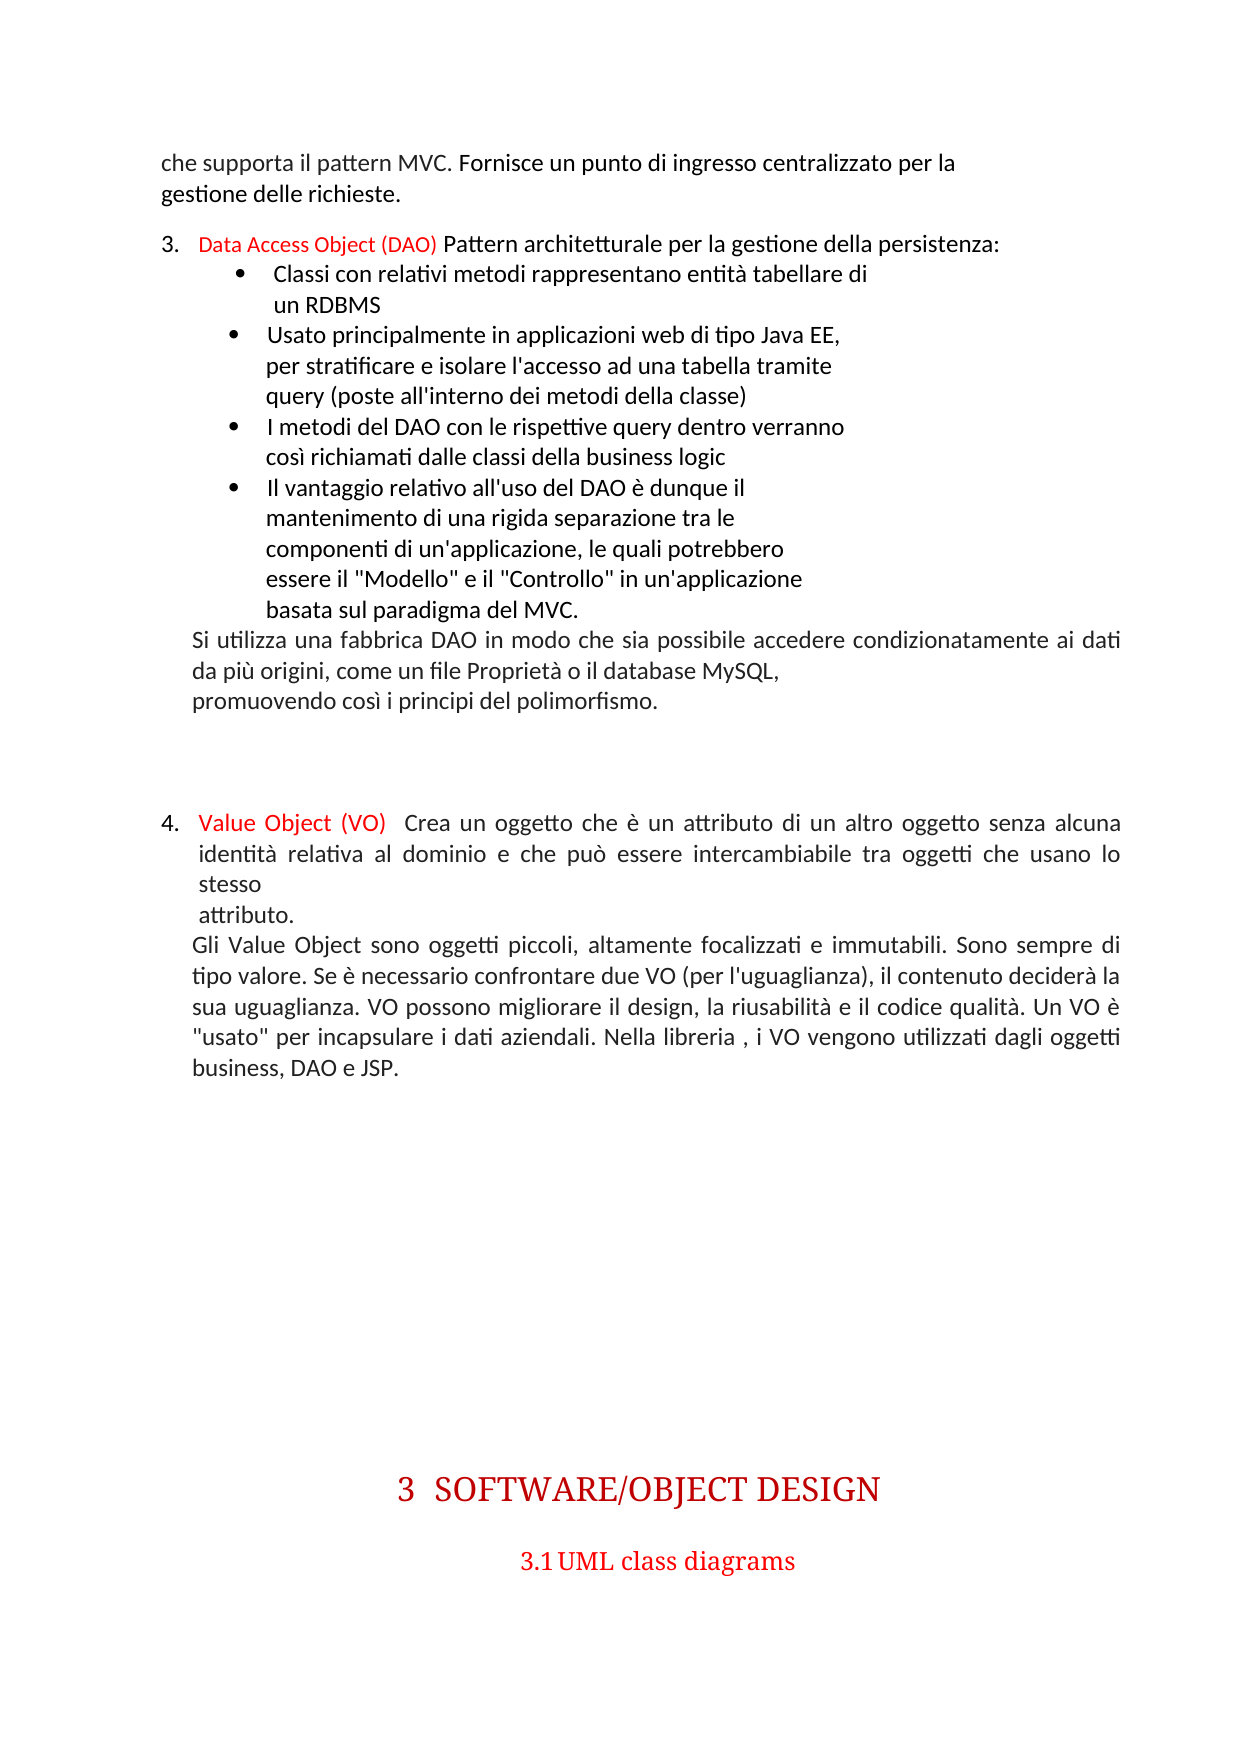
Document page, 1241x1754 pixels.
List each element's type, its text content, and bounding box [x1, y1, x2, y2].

text componenti di un'applicazione, le quali potrebbero [266, 533, 1122, 563]
list I metodi del DAO con le rispettive query dentro verranno [229, 411, 1122, 441]
text gestione delle richieste. [161, 178, 1122, 209]
list Classi con relativi metodi rappresentano entità tabellare di [236, 258, 1122, 289]
text query (poste all'interno dei metodi della classe) [192, 380, 1122, 411]
text Gli Value Object sono oggetti piccoli, altamente focalizzati e immutabili. Sono sempre di tipo valore. Se è necessario confrontare due VO (per l'uguaglianza), il contenuto deciderà la sua uguaglianza. VO possono migliorare il design, la riusabilità e il codice qualità. Un VO è "usato" per incapsulare i dati aziendali. Nella libreria , i VO vengono utilizzati dagli oggetti business, DAO e JSP. [192, 930, 1122, 1082]
text promuovendo così i principi del polimorfismo. [118, 686, 1122, 716]
list Usato principalmente in applicazioni web di tipo Java EE, [229, 319, 1122, 350]
text mantenimento di una rigida separazione tra le [266, 502, 1122, 533]
text essere il "Modello" e il "Controllo" in un'applicazione [266, 563, 1122, 594]
text per stratificare e isolare l'accesso ad una tabella tramite [192, 350, 1122, 380]
text basata sul paradigma del MVC. [266, 594, 1122, 624]
text Si utilizza una fabbrica DAO in modo che sia possibile accedere condizionatamente ai dati da più origini, come un file Proprietà o il database MySQL, [192, 624, 1122, 686]
list UML class diagrams [193, 1543, 1122, 1577]
text che supporta il pattern MVC. Fornisce un punto di ingresso centralizzato per la [161, 148, 1122, 178]
text attributo. [198, 899, 1122, 930]
list Data Access Object (DAO) Pattern architetturale per la gestione della persistenza: [161, 228, 1122, 258]
text così richiamati dalle classi della business logic [192, 441, 1122, 472]
text un RDBMS [199, 289, 1122, 319]
list Il vantaggio relativo all'uso del DAO è dunque il [229, 472, 1122, 502]
list SOFTWARE/OBJECT DESIGN [156, 1466, 1122, 1541]
list Value Object (VO) Crea un oggetto che è un attributo di un altro oggetto senza alcuna identità relativa al dominio e che può essere intercambiabile tra oggetti che usano lo stesso [161, 808, 1122, 899]
